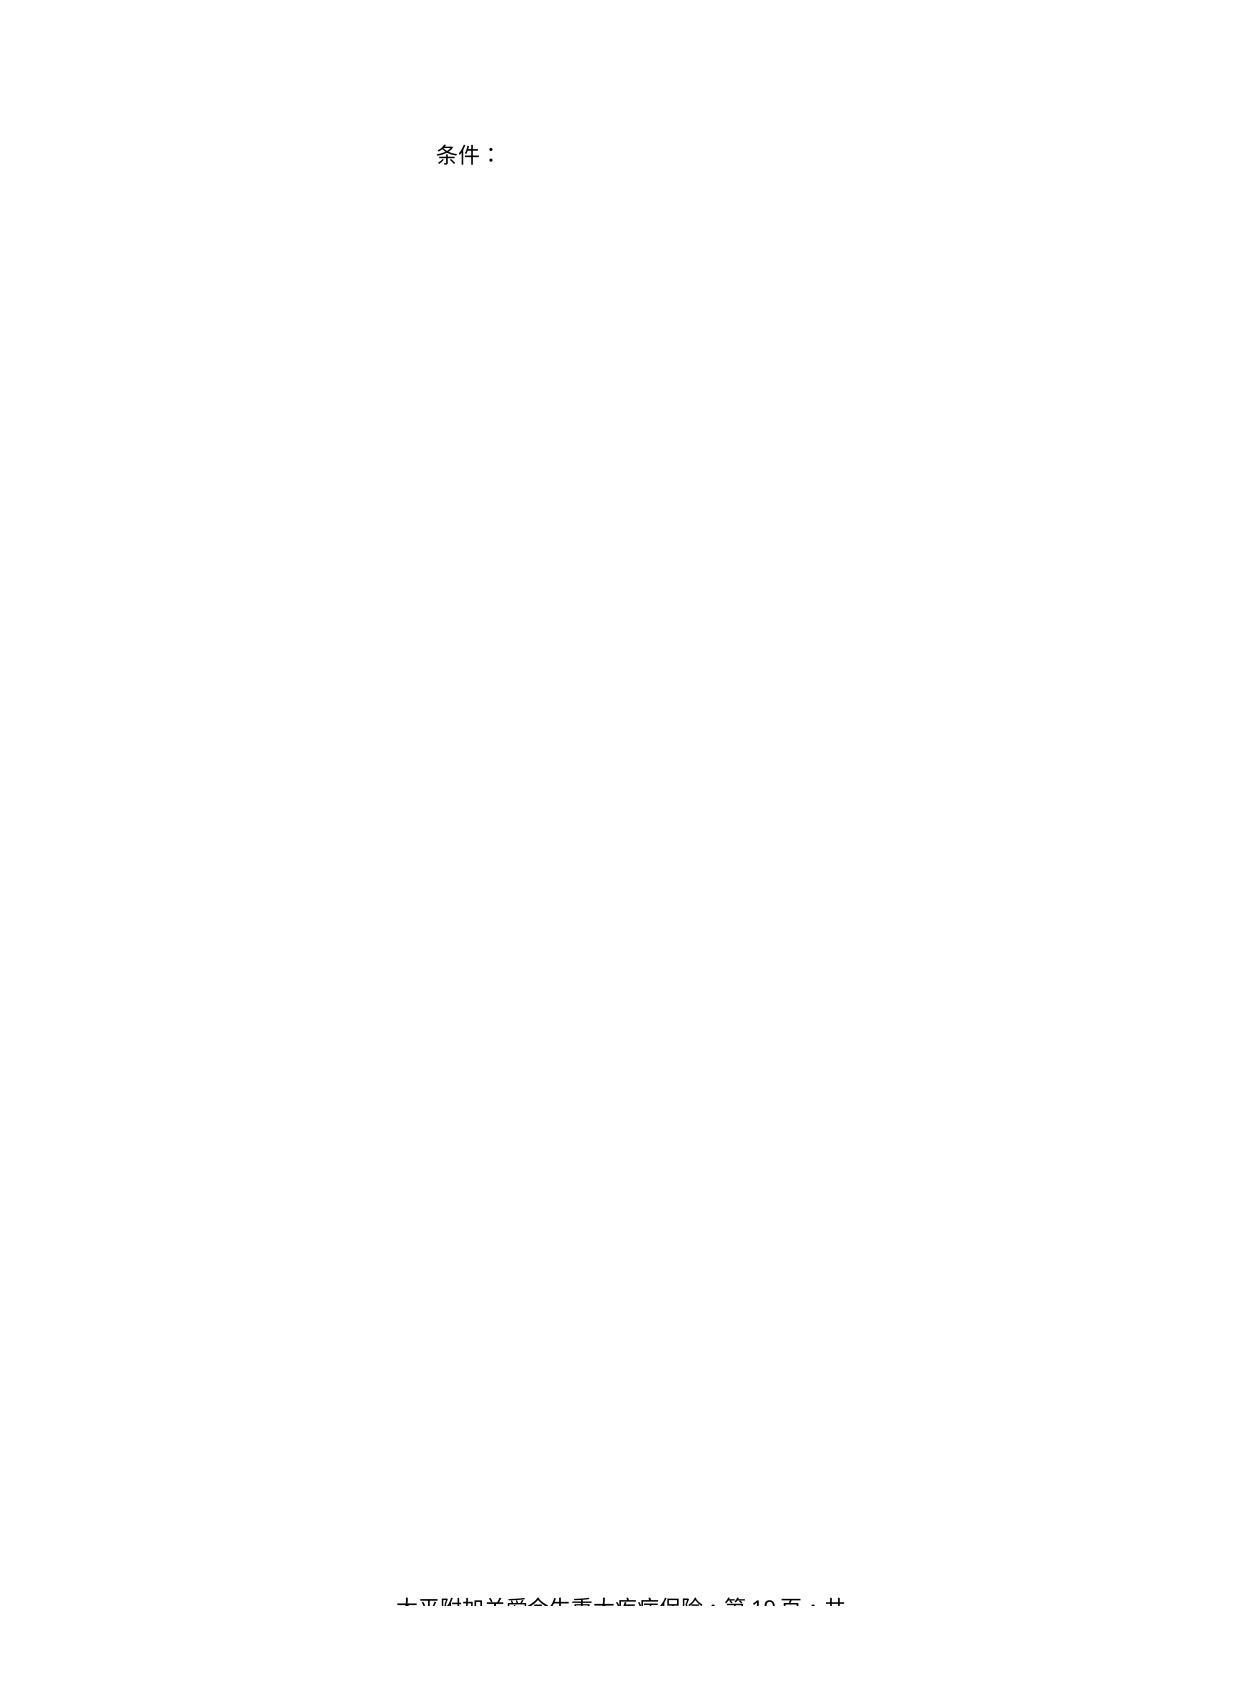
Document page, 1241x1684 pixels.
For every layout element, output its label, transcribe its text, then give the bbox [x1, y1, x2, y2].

text 条件： [437, 139, 1161, 169]
